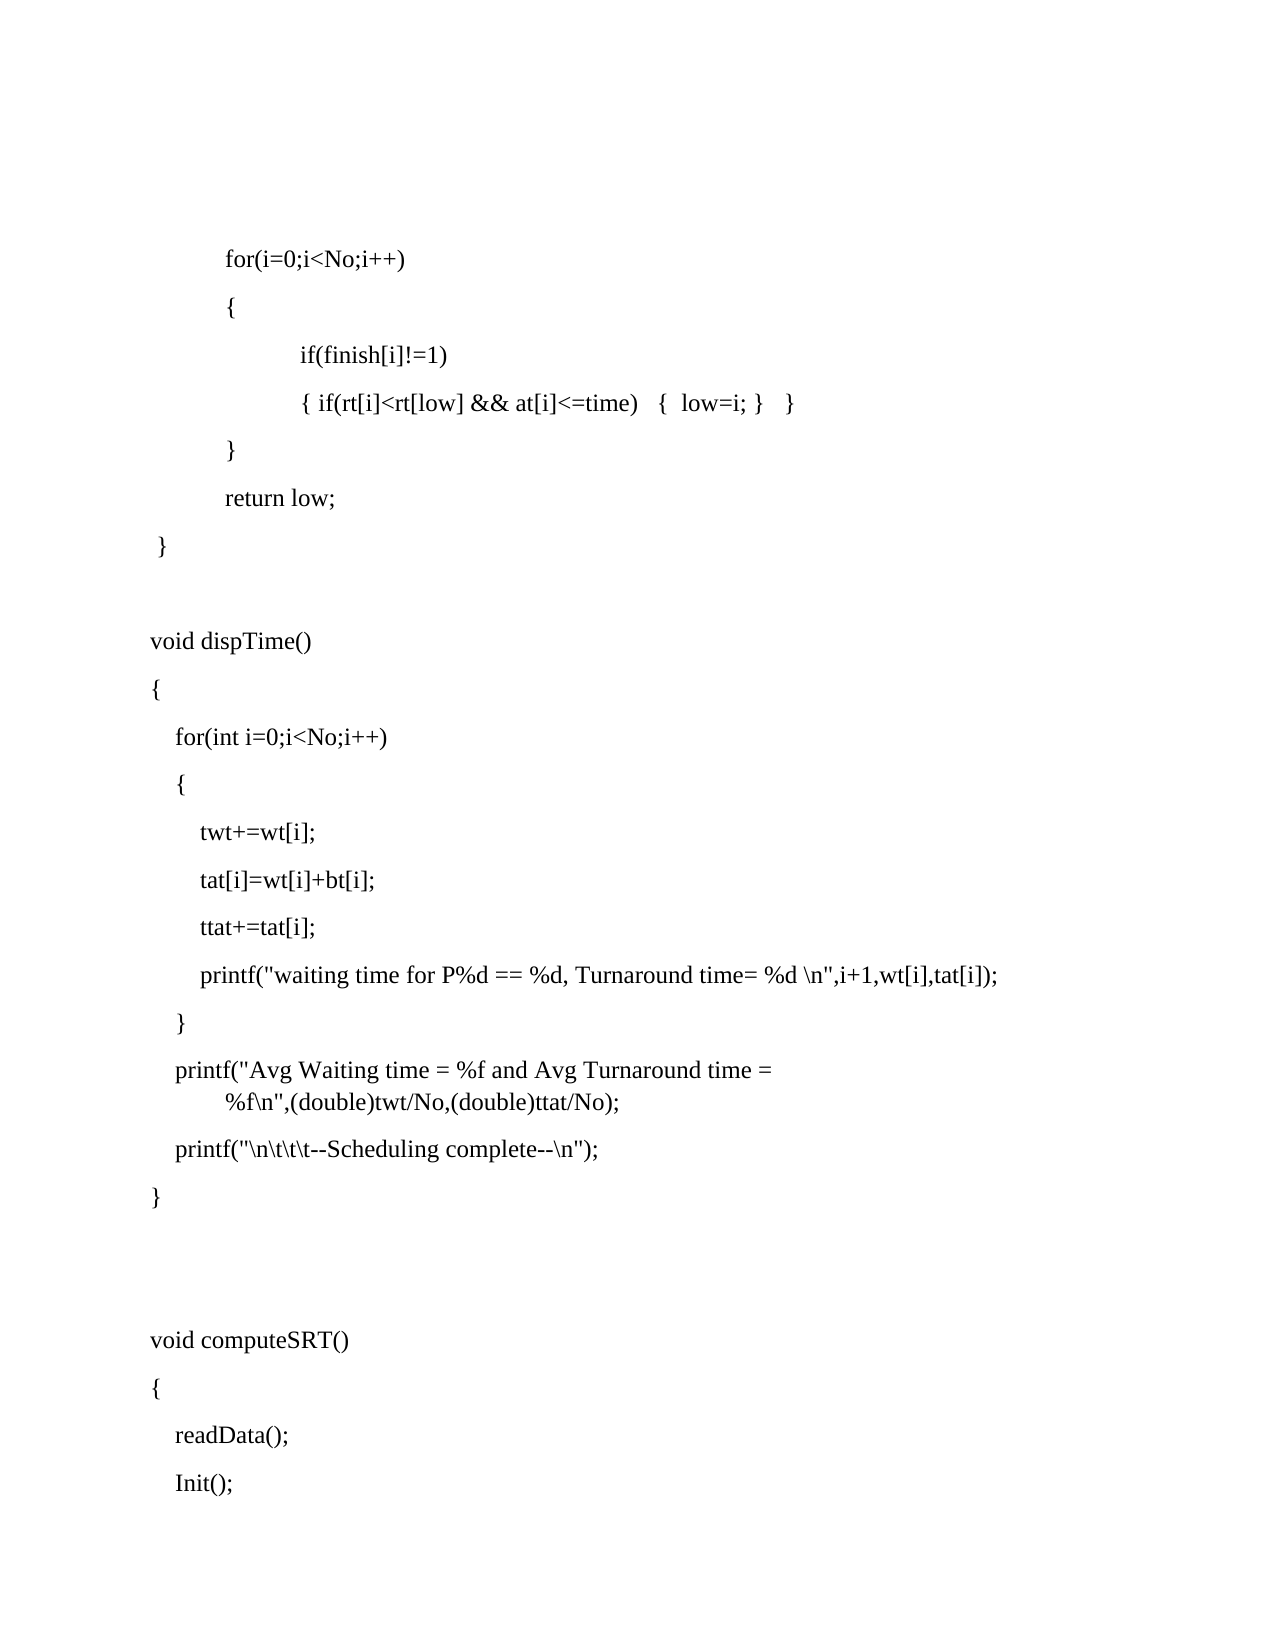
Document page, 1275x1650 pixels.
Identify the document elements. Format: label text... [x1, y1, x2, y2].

text { [150, 769, 1125, 798]
text tat[i]=wt[i]+bt[i]; [150, 865, 1125, 893]
text void dispTime() [150, 626, 1125, 655]
text for(i=0;i<No;i++) [150, 244, 1125, 273]
text { [150, 1373, 1125, 1402]
text ttat+=tat[i]; [150, 912, 1125, 941]
text void computeSRT() [150, 1325, 1125, 1354]
text for(int i=0;i<No;i++) [150, 722, 1125, 750]
text } [150, 1182, 1125, 1211]
text { if(rt[i]<rt[low] && at[i]<=time) { low=i; } } [150, 388, 1125, 416]
text if(finish[i]!=1) [150, 340, 1125, 369]
text } [150, 1008, 1125, 1037]
text { [150, 674, 1125, 703]
text Init(); [150, 1468, 1125, 1497]
text } [150, 435, 1125, 464]
text return low; [150, 483, 1125, 512]
text { [150, 292, 1125, 321]
text } [150, 531, 1125, 559]
text readData(); [150, 1421, 1125, 1449]
text printf("\n\t\t\t--Scheduling complete--\n"); [150, 1134, 1125, 1163]
text printf("Avg Waiting time = %f and Avg Turnaround time = %f\n",(double)twt/No,(double)ttat/No); [150, 1056, 1125, 1115]
text printf("waiting time for P%d == %d, Turnaround time= %d \n",i+1,wt[i],tat[i]); [150, 960, 1125, 989]
text twt+=wt[i]; [150, 817, 1125, 846]
